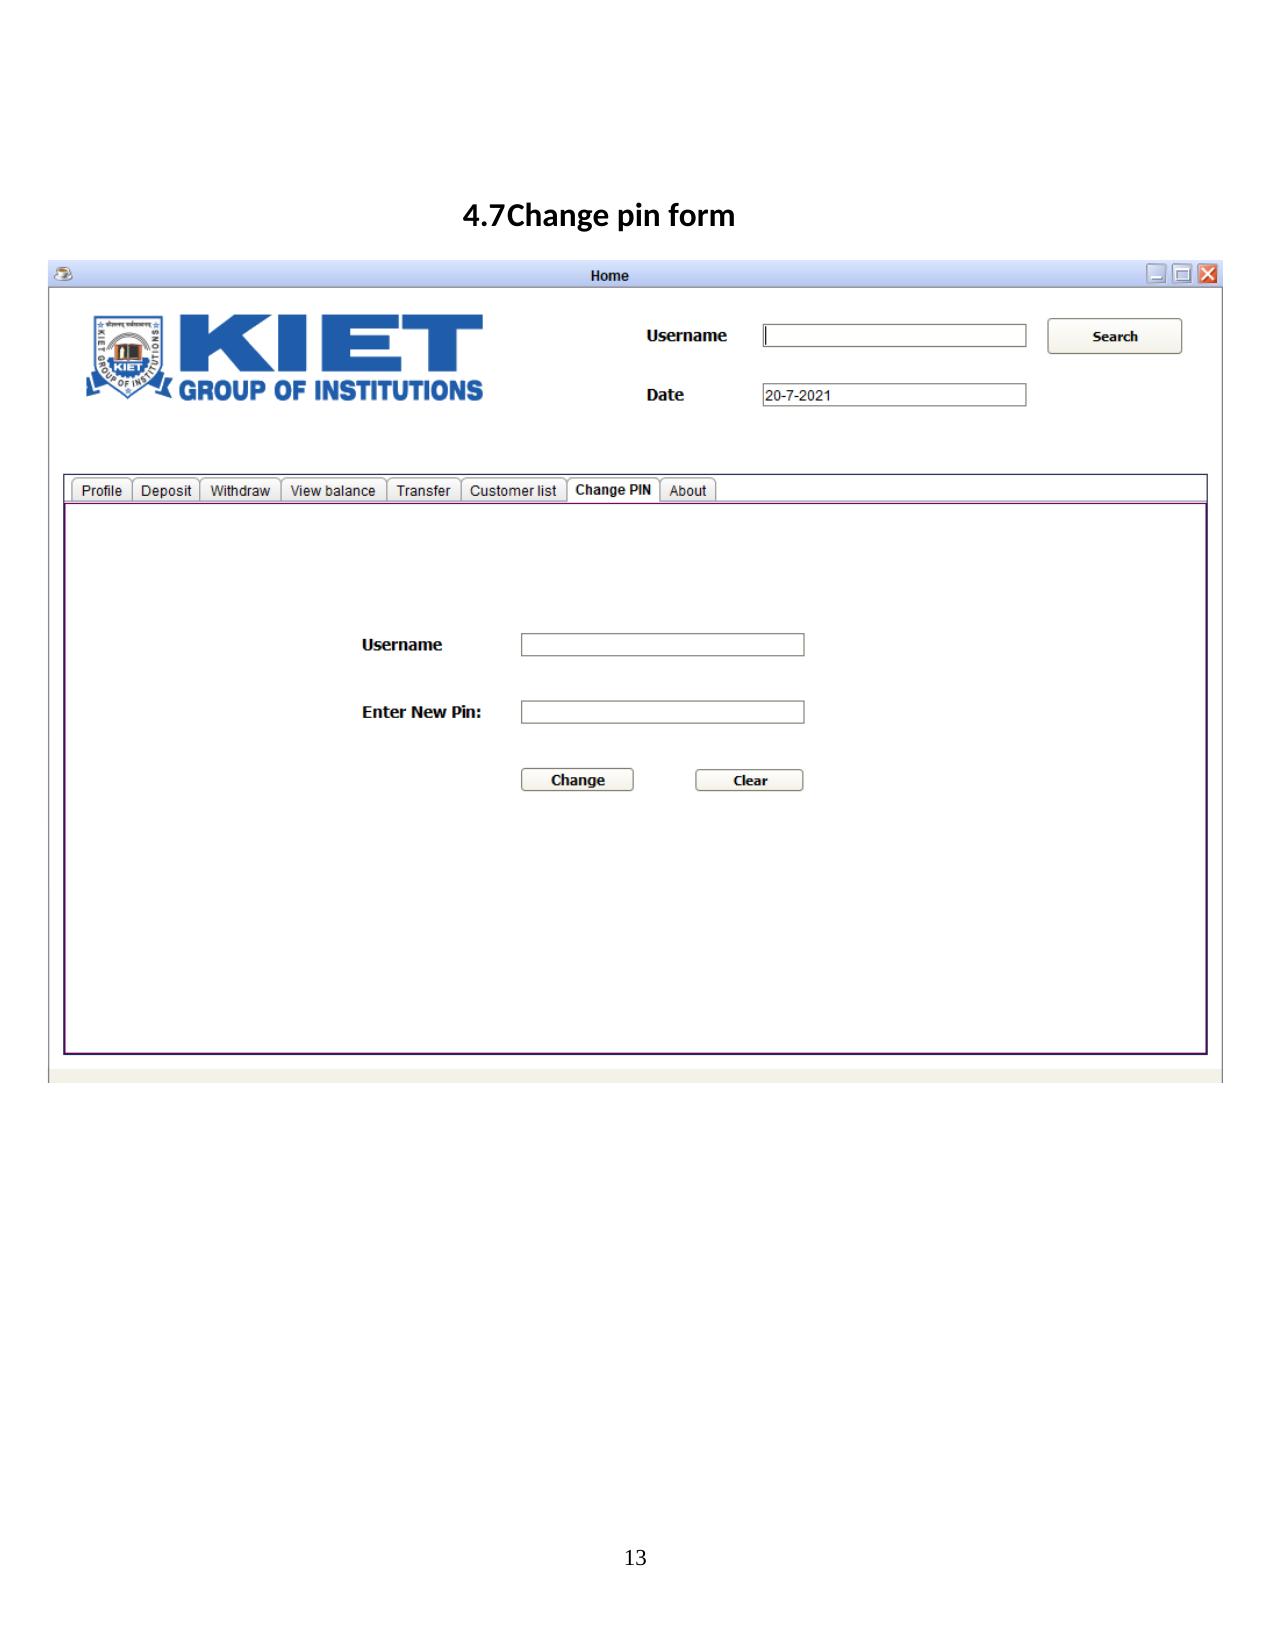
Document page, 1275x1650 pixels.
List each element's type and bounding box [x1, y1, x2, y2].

picture [47, 260, 1223, 1083]
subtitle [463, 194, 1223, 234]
